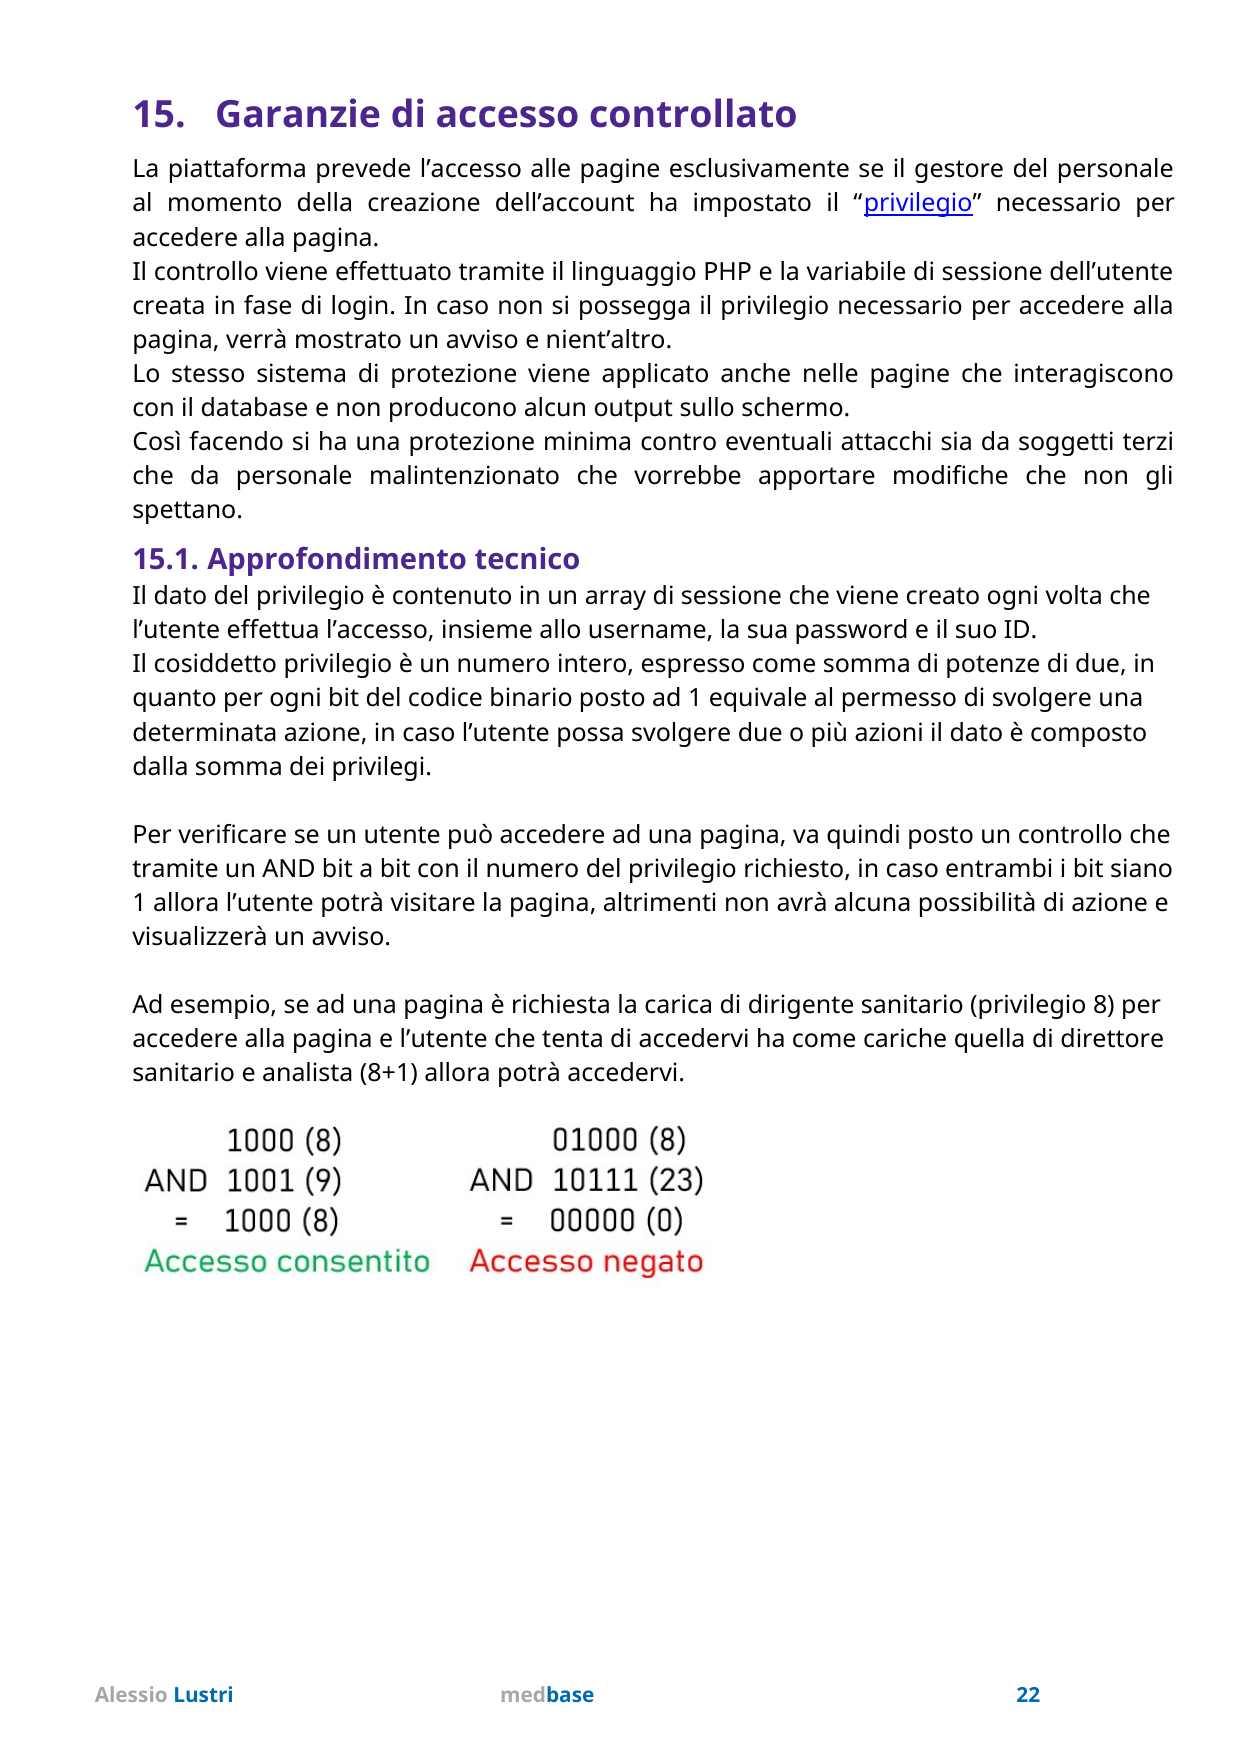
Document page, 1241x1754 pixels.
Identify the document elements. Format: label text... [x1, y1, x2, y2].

text La piattaforma prevede l’accesso alle pagine esclusivamente se il gestore del personale al momento della creazione dell’account ha impostato il “privilegio” necessario per accedere alla pagina. [132, 151, 1175, 253]
text Lo stesso sistema di protezione viene applicato anche nelle pagine che interagiscono con il database e non producono alcun output sullo schermo. [132, 355, 1175, 423]
text Il controllo viene effettuato tramite il linguaggio PHP e la variabile di sessione dell’utente creata in fase di login. In caso non si possegga il privilegio necessario per accedere alla pagina, verrà mostrato un avviso e nient’altro. [132, 253, 1175, 355]
subtitle Approfondimento tecnico [132, 538, 1175, 578]
subtitle Garanzie di accesso controllato [65, 87, 1175, 138]
text Per verificare se un utente può accedere ad una pagina, va quindi posto un controllo che tramite un AND bit a bit con il numero del privilegio richiesto, in caso entrambi i bit siano 1 allora l’utente potrà visitare la pagina, altrimenti non avrà alcuna possibilità di azione e visualizzerà un avviso. [132, 816, 1175, 953]
text Ad esempio, se ad una pagina è richiesta la carica di dirigente sanitario (privilegio 8) per accedere alla pagina e l’utente che tenta di accedervi ha come cariche quella di direttore sanitario e analista (8+1) allora potrà accedervi. [132, 987, 1175, 1089]
text Così facendo si ha una protezione minima contro eventuali attacchi sia da soggetti terzi che da personale malintenzionato che vorrebbe apportare modifiche che non gli spettano. [132, 423, 1175, 526]
text Il dato del privilegio è contenuto in un array di sessione che viene creato ogni volta che l’utente effettua l’accesso, insieme allo username, la sua password e il suo ID. [132, 578, 1175, 646]
text Il cosiddetto privilegio è un numero intero, espresso come somma di potenze di due, in quanto per ogni bit del codice binario posto ad 1 equivale al permesso di svolgere una determinata azione, in caso l’utente possa svolgere due o più azioni il dato è composto dalla somma dei privilegi. [132, 646, 1175, 782]
picture [132, 1088, 786, 1297]
